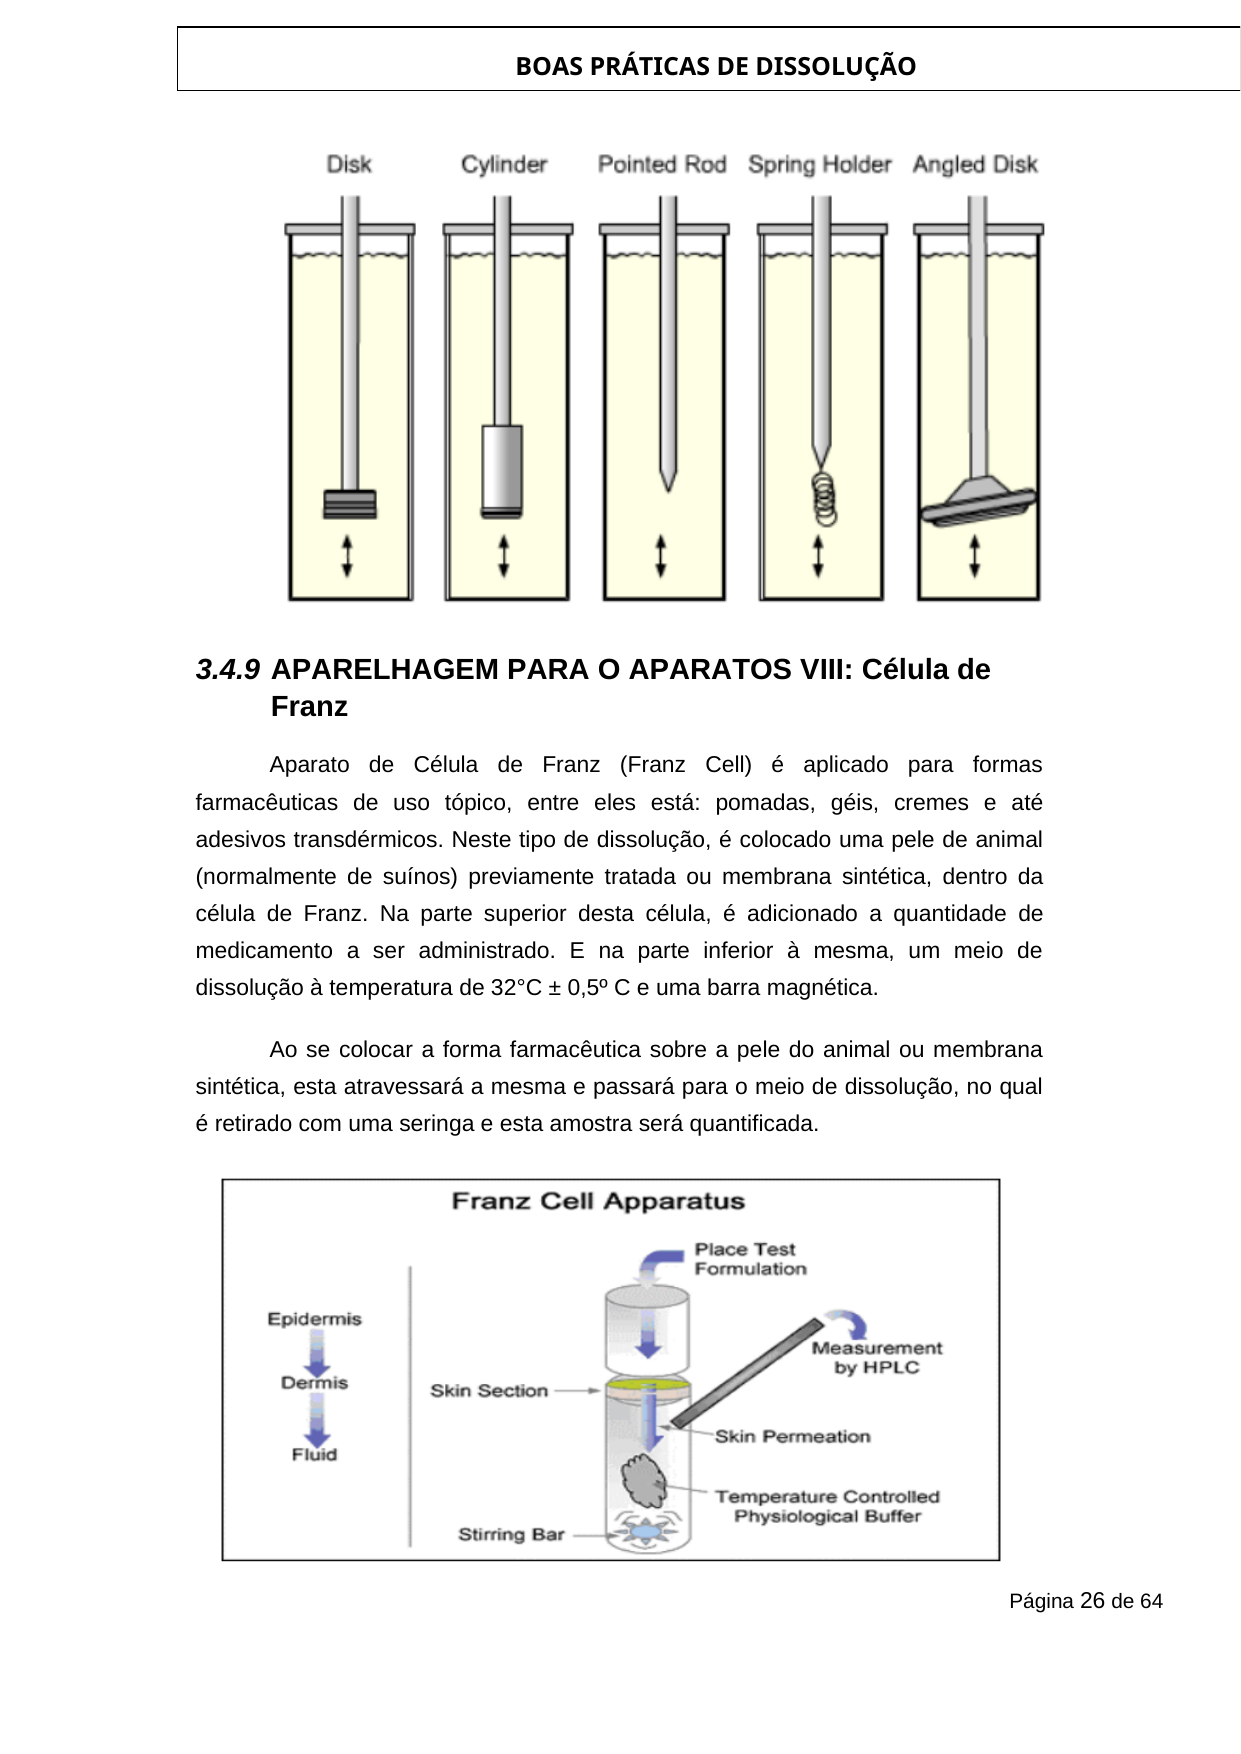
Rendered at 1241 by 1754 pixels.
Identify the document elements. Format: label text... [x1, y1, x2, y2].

picture [216, 1172, 1005, 1568]
subtitle APARELHAGEM PARA O APARATOS VIII: Célula de Franz [196, 652, 1042, 723]
text Ao se colocar a forma farmacêutica sobre a pele do animal ou membrana sintética, esta atravessará a mesma e passará para o meio de dissolução, no qual é retirado com uma seringa e esta amostra será quantificada. [195, 1036, 1044, 1137]
picture [269, 147, 1068, 617]
text Aparato de Célula de Franz (Franz Cell) é aplicado para formas farmacêuticas de uso tópico, entre eles está: pomadas, géis, cremes e até adesivos transdérmicos. Neste tipo de dissolução, é colocado uma pele de animal (normalmente de suínos) previamente tratada ou membrana sintética, dentro da célula de Franz. Na parte superior desta célula, é adicionado a quantidade de medicamento a ser administrado. E na parte inferior à mesma, um meio de dissolução à temperatura de 32°C ± 0,5º C e uma barra magnética. [195, 751, 1044, 1000]
